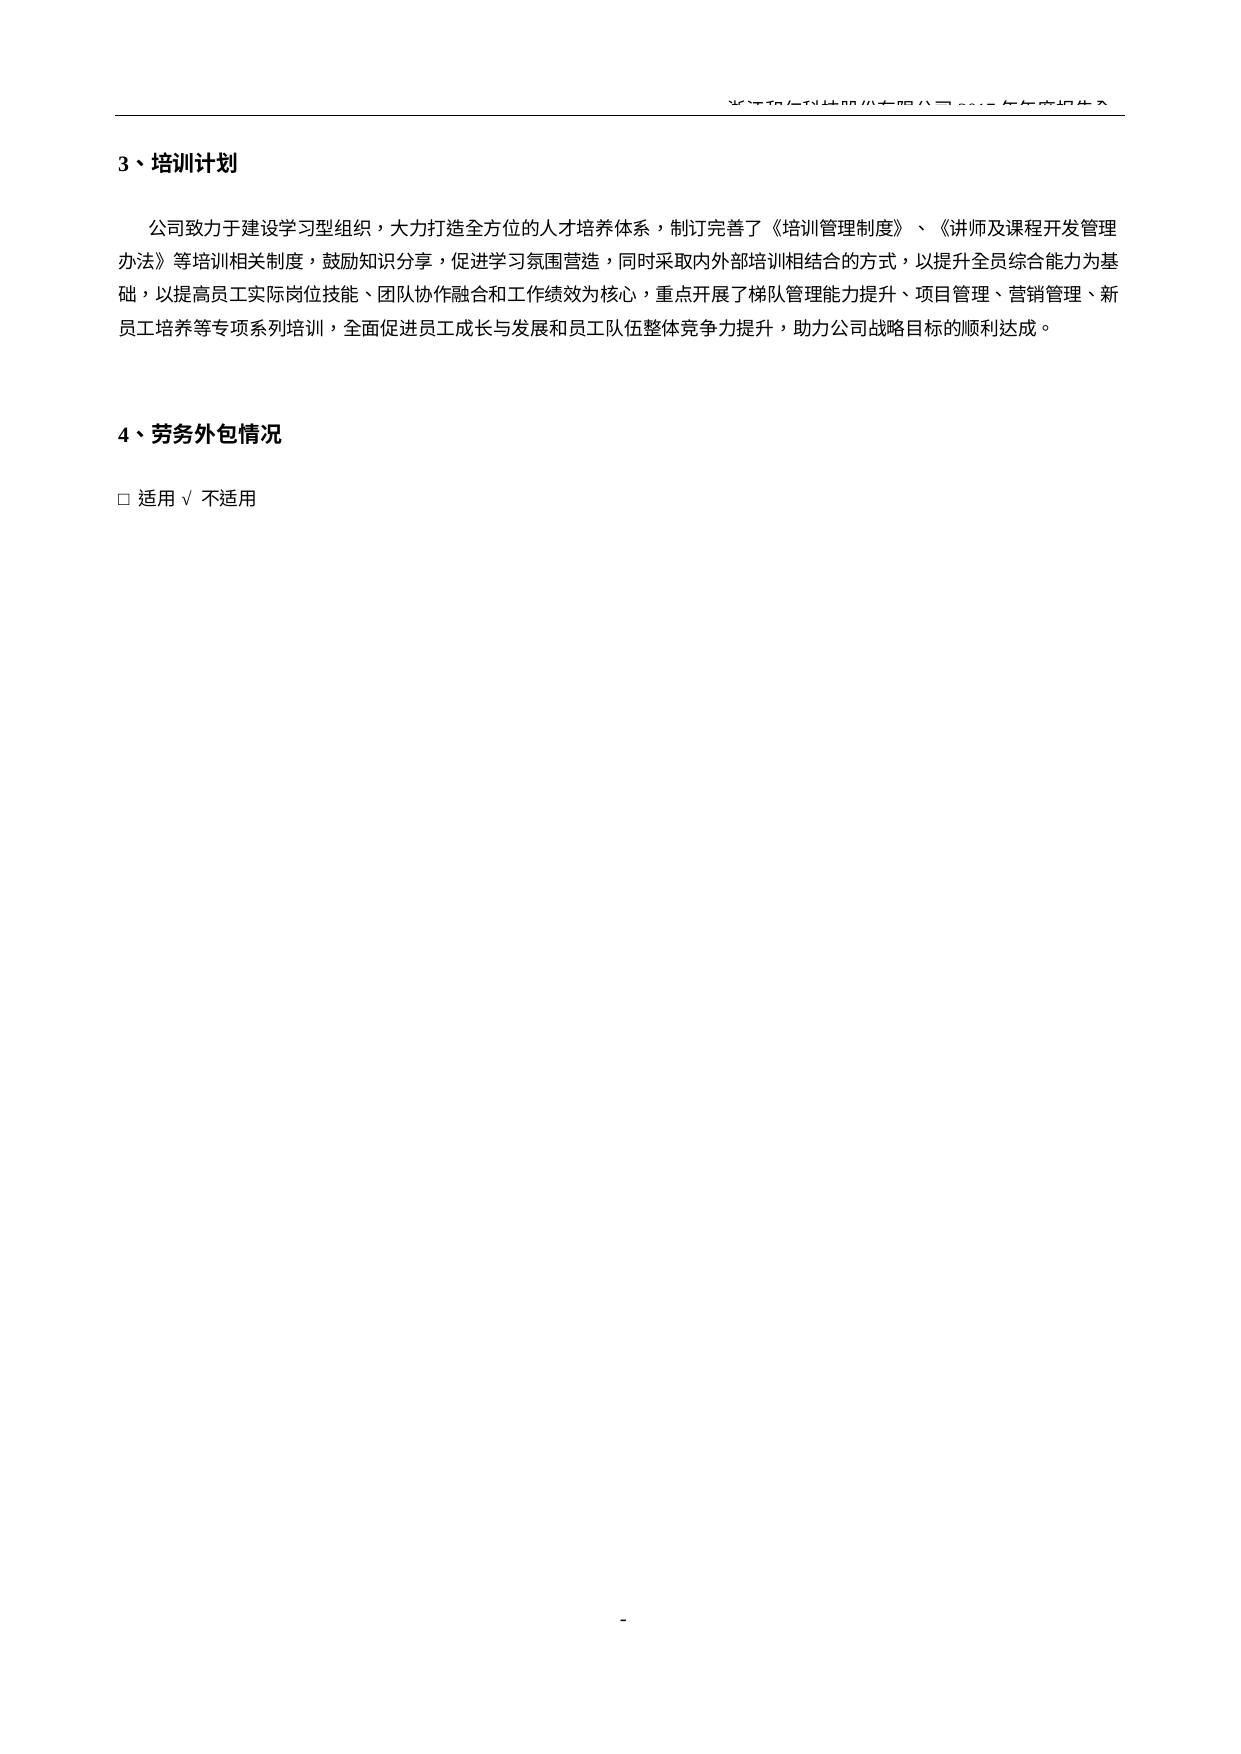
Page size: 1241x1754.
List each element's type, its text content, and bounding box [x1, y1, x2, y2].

subtitle 4、劳务外包情况 [118, 419, 1138, 448]
text □ 适用 √ 不适用 [118, 486, 1138, 511]
subtitle 3、培训计划 [118, 148, 1138, 178]
text 公司致力于建设学习型组织，大力打造全方位的人才培养体系，制订完善了《培训管理制度》、《讲师及课程开发管理 办法》等培训相关制度，鼓励知识分享，促进学习氛围营造，同时采取内外部培训相结合的方式，以提升全员综合能力为基 础，以提高员工实际岗位技能、团队协作融合和工作绩效为核心，重点开展了梯队管理能力提升、项目管理、营销管理、新 员工培养等专项系列培训，全面促进员工成长与发展和员工队伍整体竞争力提升，助力公司战略目标的顺利达成。 [118, 215, 1122, 341]
